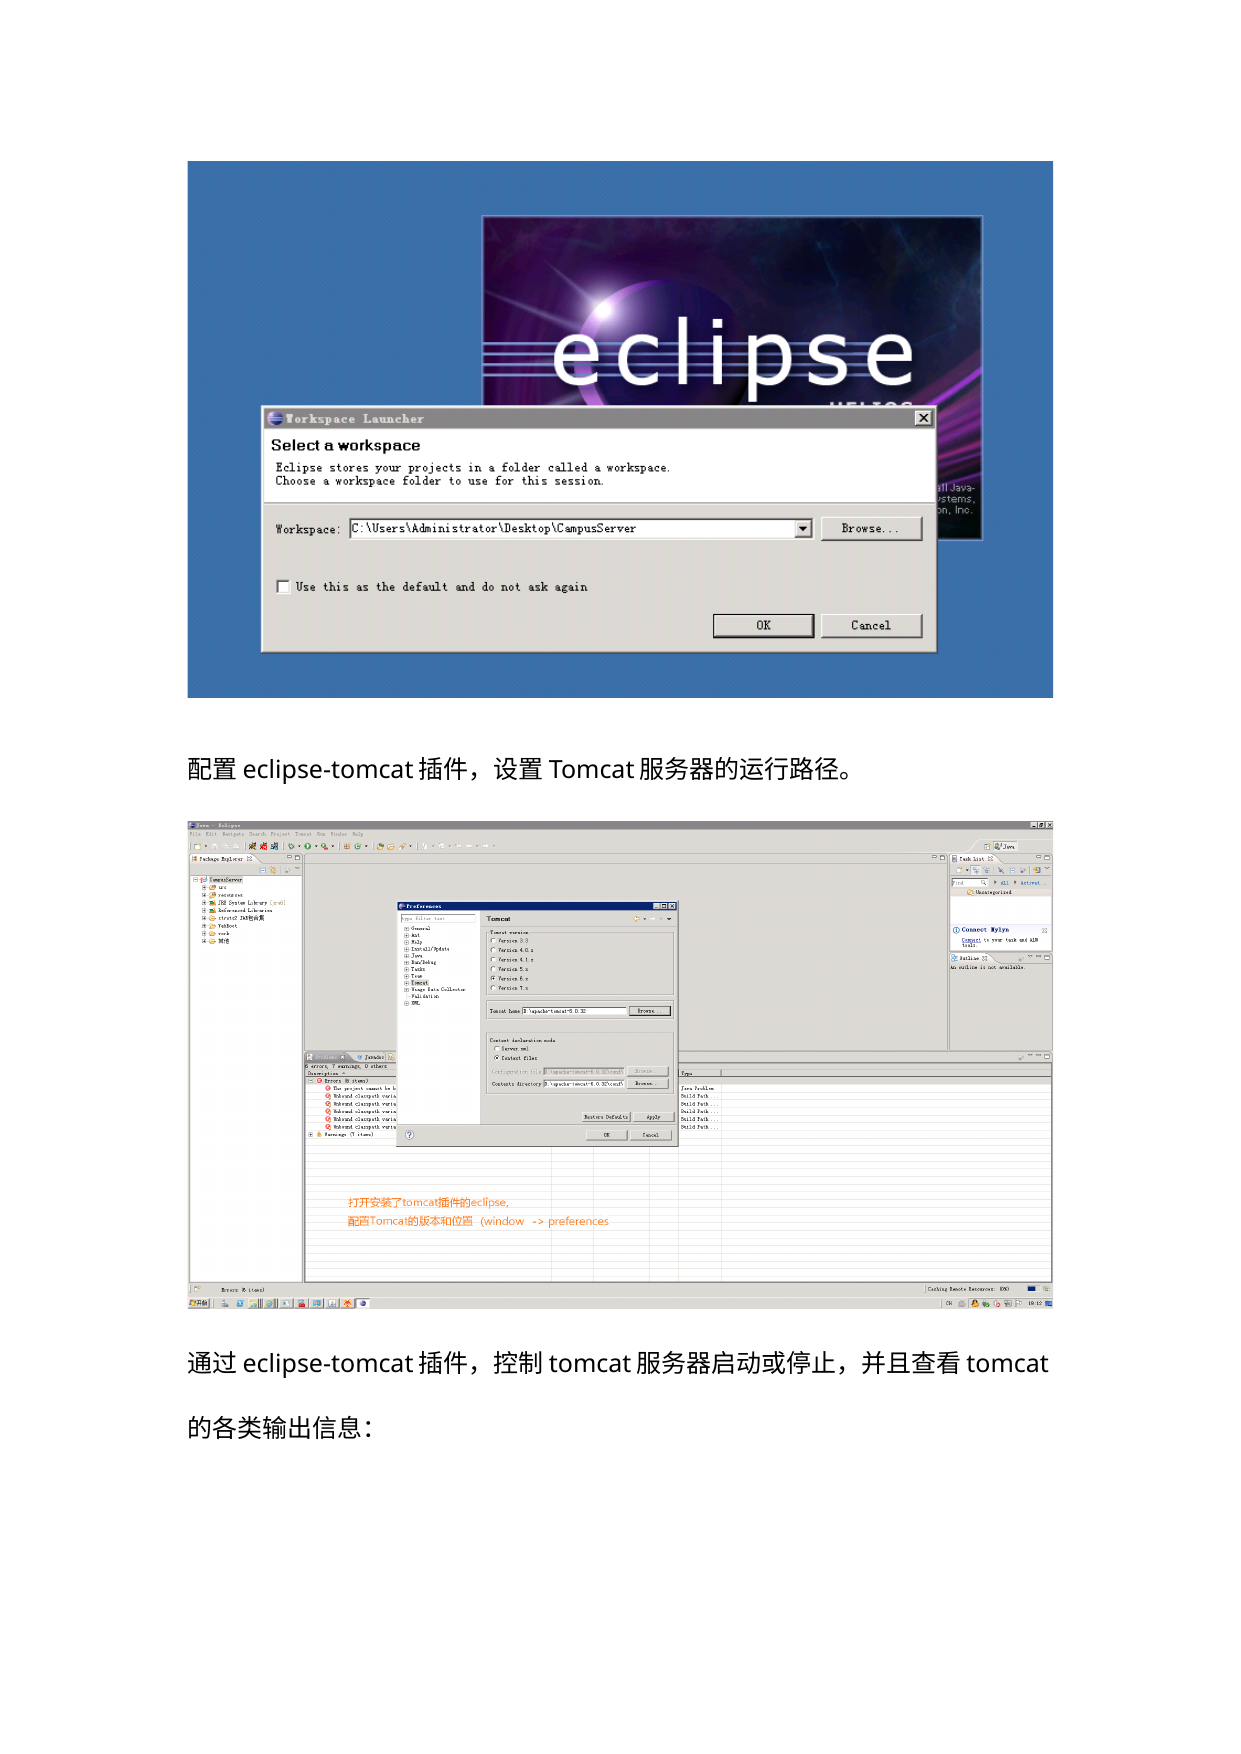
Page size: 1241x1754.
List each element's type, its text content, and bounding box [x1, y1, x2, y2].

picture [187, 161, 1054, 698]
text 通过eclipse-tomcat插件，控制tomcat服务器启动或停止，并且查看tomcat的各类输出信息： [187, 1329, 1053, 1459]
picture [187, 821, 1054, 1309]
text 配置eclipse-tomcat插件，设置Tomcat服务器的运行路径。 [187, 735, 1053, 800]
